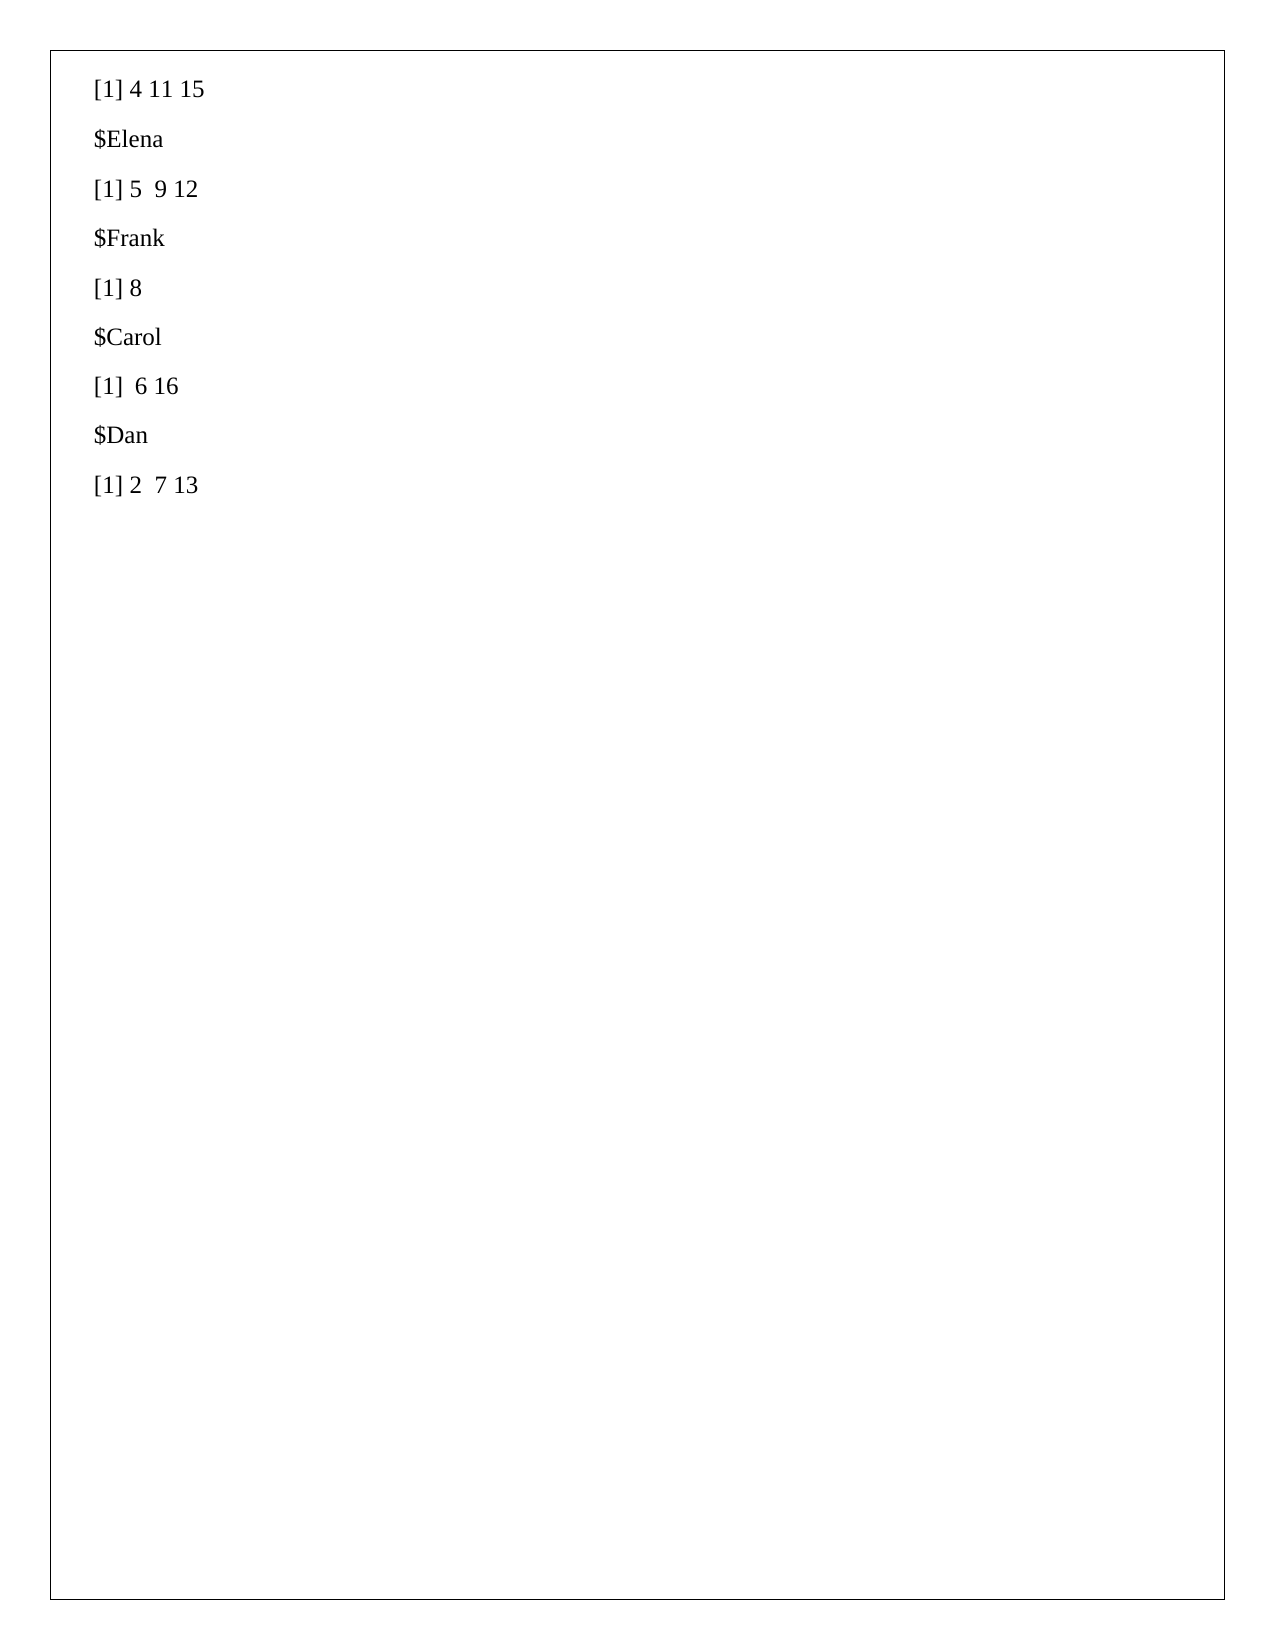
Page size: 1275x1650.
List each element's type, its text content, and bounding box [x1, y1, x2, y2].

text $Dan [94, 421, 1194, 449]
text [1] 2 7 13 [94, 470, 1194, 499]
text [1] 4 11 15 [94, 74, 1194, 103]
text $Frank [94, 223, 1194, 252]
text $Elena [94, 124, 1194, 153]
text [1] 8 [94, 273, 1194, 301]
text $Carol [1] 6 16 [94, 322, 180, 400]
text [1] 5 9 12 [94, 174, 1194, 202]
